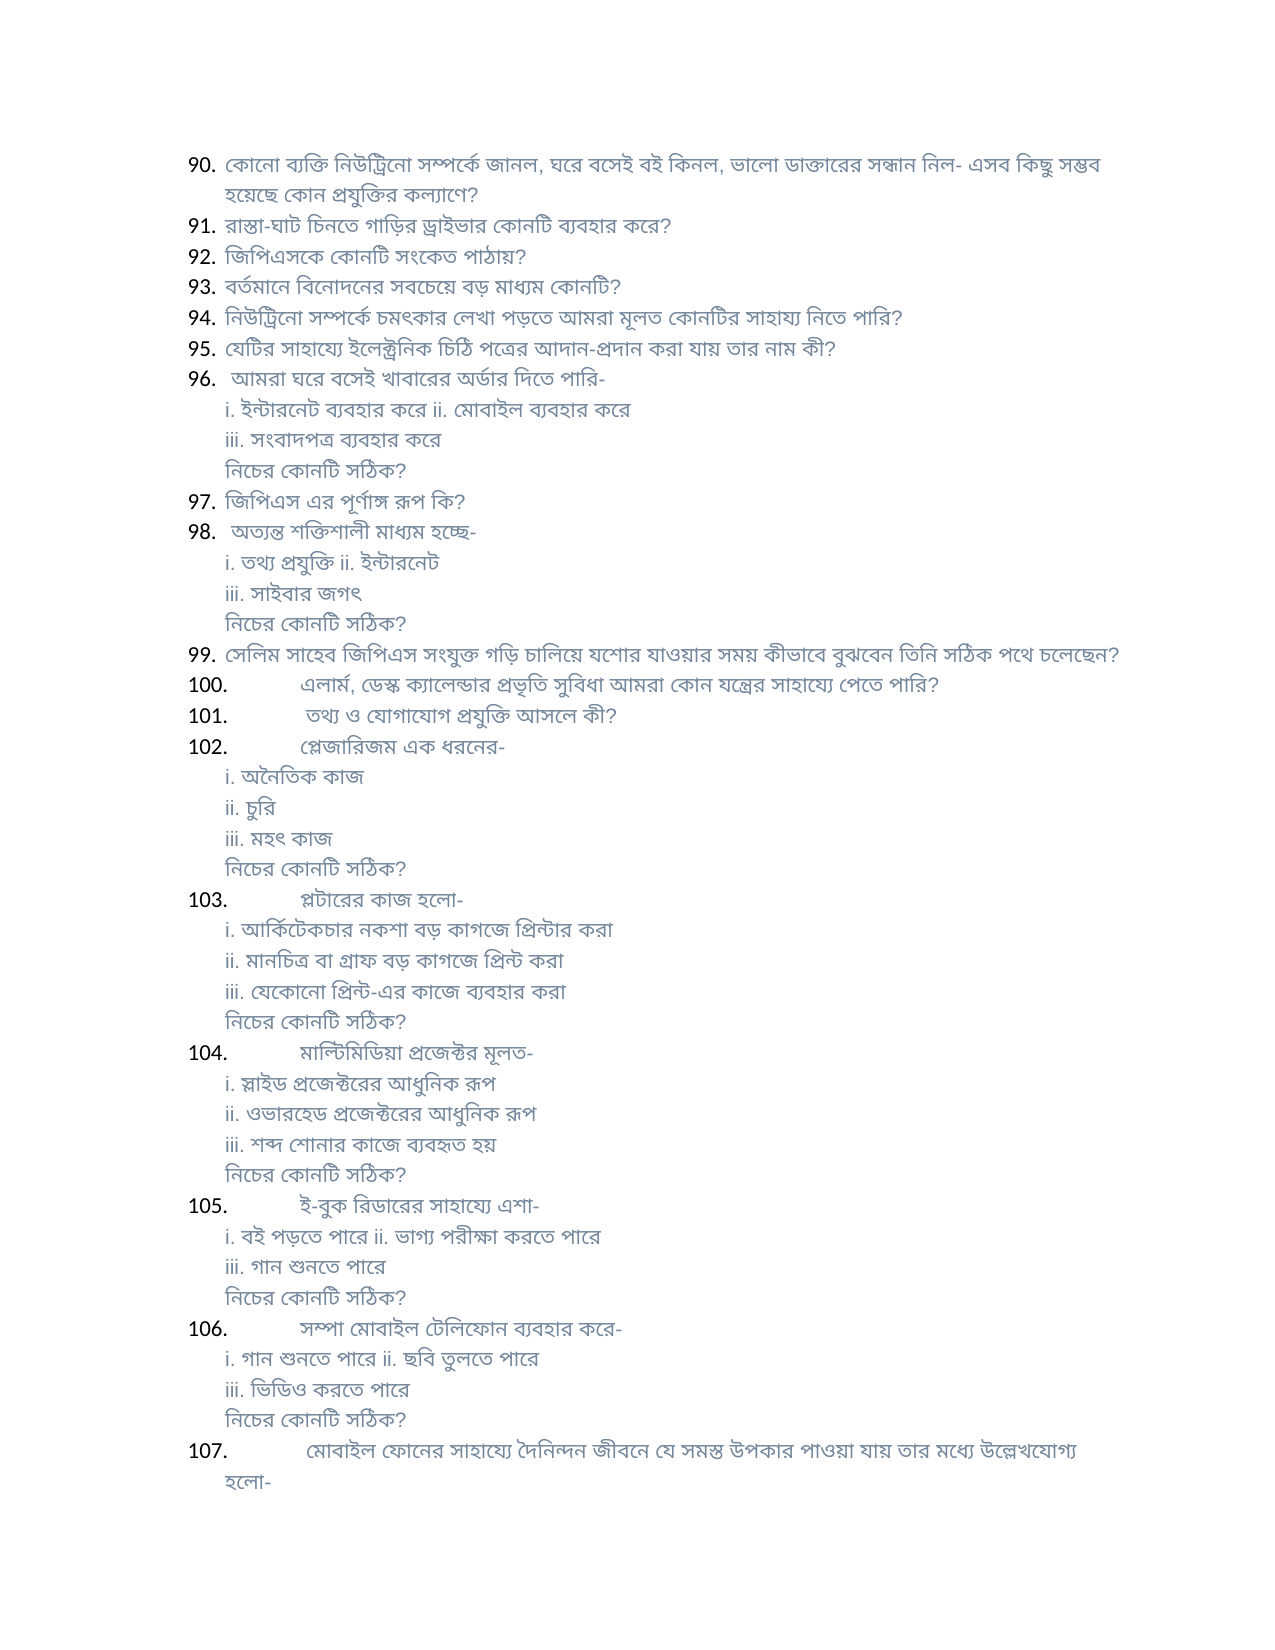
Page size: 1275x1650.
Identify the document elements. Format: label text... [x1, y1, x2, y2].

list প্লেজারিজম এক ধরনের- i. অনৈতিক কাজ ii. চুরি iii. মহৎ কাজ নিচের কোনটি সঠিক? [187, 732, 1125, 883]
list অত্যন্ত শক্তিশালী মাধ্যম হচ্ছে- i. তথ্য প্রযুক্তি ii. ইন্টারনেট iii. সাইবার জগৎ নিচের কোনটি সঠিক? [187, 517, 1125, 638]
list রাস্তা-ঘাট চিনতে গাড়ির ড্রাইভার কোনটি ব্যবহার করে? [659, 211, 1125, 240]
list এলার্ম, ডেস্ক ক্যালেন্ডার প্রভৃতি সুবিধা আমরা কোন যন্ত্রের সাহায্যে পেতে পারি? [927, 671, 1125, 699]
list মাল্টিমিডিয়া প্রজেক্টর মূলত- i. স্লাইড প্রজেক্টরের আধুনিক রূপ ii. ওভারহেড প্রজেক্টরের আধুনিক রূপ iii. শব্দ শোনার কাজে ব্যবহৃত হয় নিচের কোনটি সঠিক? [187, 1038, 1125, 1189]
list আমরা ঘরে বসেই খাবারের অর্ডার দিতে পারি- i. ইন্টারনেট ব্যবহার করে ii. মোবাইল ব্যবহার করে iii. সংবাদপত্র ব্যবহার করে নিচের কোনটি সঠিক? [187, 364, 1125, 485]
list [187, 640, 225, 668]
list প্লটারের কাজ হলো- i. আর্কিটেকচার নকশা বড় কাগজে প্রিন্টার করা ii. মানচিত্র বা গ্রাফ বড় কাগজে প্রিন্ট করা iii. যেকোনো প্রিন্ট-এর কাজে ব্যবহার করা নিচের কোনটি সঠিক? [187, 885, 1125, 1036]
list বর্তমানে বিনোদনের সবচেয়ে বড় মাধ্যম কোনটি? [187, 272, 1125, 301]
list সম্পা মোবাইল টেলিফোন ব্যবহার করে- i. গান শুনতে পারে ii. ছবি তুলতে পারে iii. ভিডিও করতে পারে নিচের কোনটি সঠিক? [187, 1314, 1125, 1434]
list তথ্য ও যোগাযোগ প্রযুক্তি আসলে কী? [605, 701, 1125, 730]
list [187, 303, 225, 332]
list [187, 1436, 1125, 1495]
list তথ্য ও যোগাযোগ প্রযুক্তি আসলে কী? [187, 701, 306, 730]
list জিপিএসকে কোনটি সংকেত পাঠায়? [514, 242, 1125, 270]
list জিপিএস এর পূর্ণাঙ্গ রূপ কি? [453, 487, 1125, 515]
list নিউট্রিনো সম্পর্কে চমৎকার লেখা পড়তে আমরা মূলত কোনটির সাহায্য নিতে পারি? [891, 303, 1125, 332]
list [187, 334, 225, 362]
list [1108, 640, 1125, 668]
list কোনো ব্যক্তি নিউট্রিনো সম্পর্কে জানল, ঘরে বসেই বই কিনল, ভালো ডাক্তারের সন্ধান নিল- এসব কিছু সম্ভব হয়েছে কোন প্রযুক্তির কল্যাণে? [187, 150, 1125, 209]
list ই-বুক রিডারের সাহায্যে এশা- i. বই পড়তে পারে ii. ভাগ্য পরীক্ষা করতে পারে iii. গান শুনতে পারে নিচের কোনটি সঠিক? [187, 1191, 1125, 1312]
list যেটির সাহায্যে ইলেক্ট্রনিক চিঠি পত্রের আদান-প্রদান করা যায় তার নাম কী? [824, 334, 1125, 362]
